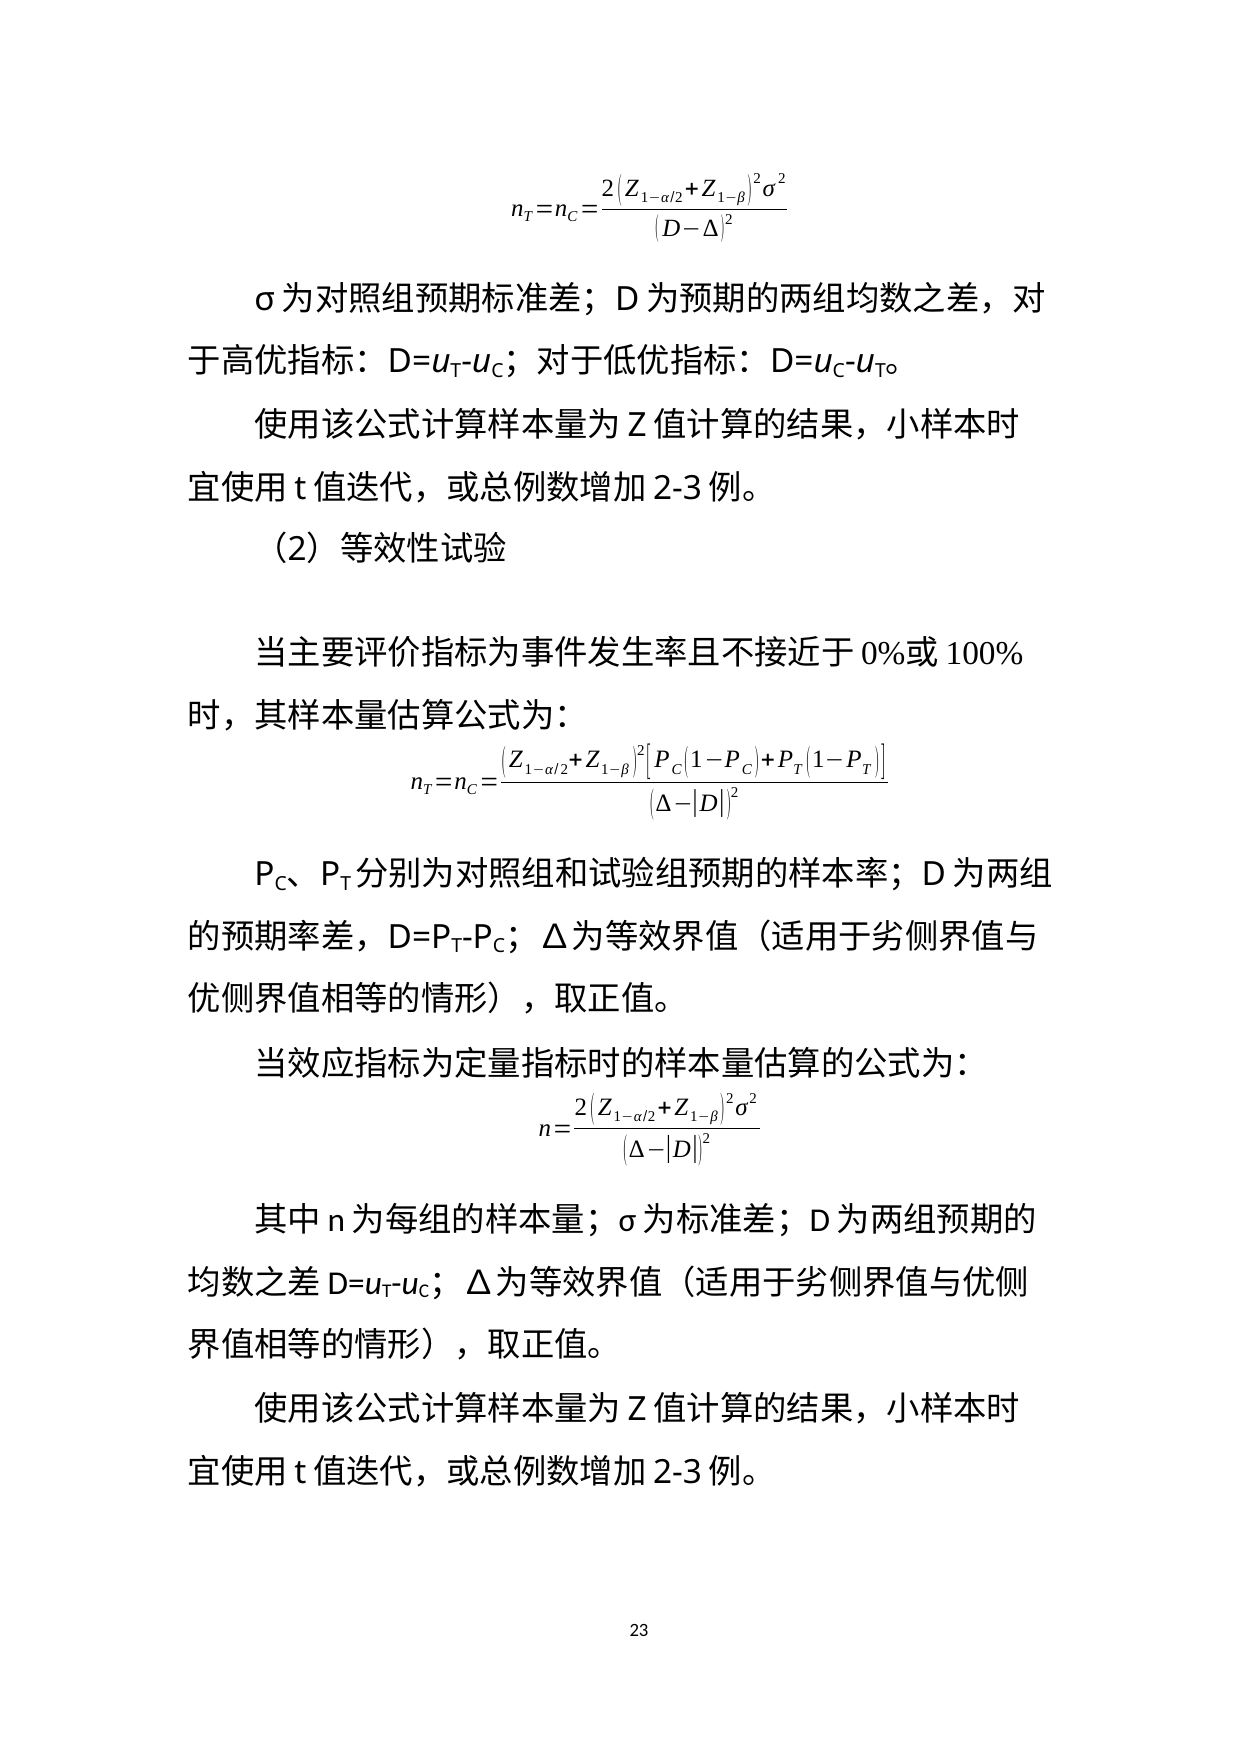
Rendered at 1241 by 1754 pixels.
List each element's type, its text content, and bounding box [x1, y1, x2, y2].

text 其中n为每组的样本量；σ为标准差；D为两组预期的均数之差D=uT-uC；∆为等效界值（适用于劣侧界值与优侧界值相等的情形），取正值。 [187, 1182, 1053, 1369]
text 当效应指标为定量指标时的样本量估算的公式为： [187, 1025, 1053, 1087]
text PC、PT分别为对照组和试验组预期的样本率；D为两组的预期率差，D=PT-PC；∆为等效界值（适用于劣侧界值与优侧界值相等的情形），取正值。 [187, 836, 1053, 1023]
text 当主要评价指标为事件发生率且不接近于0%或100%时，其样本量估算公式为： [187, 615, 1053, 740]
text σ为对照组预期标准差；D为预期的两组均数之差，对于高优指标：D=uT-uC；对于低优指标：D=uC-uT。 [187, 260, 1053, 385]
text 使用该公式计算样本量为Z值计算的结果，小样本时宜使用t值迭代，或总例数增加2-3例。 [187, 387, 1053, 512]
subtitle （2）等效性试验 [187, 513, 1053, 578]
text 使用该公式计算样本量为Z值计算的结果，小样本时宜使用t值迭代，或总例数增加2-3例。 [187, 1371, 1053, 1496]
